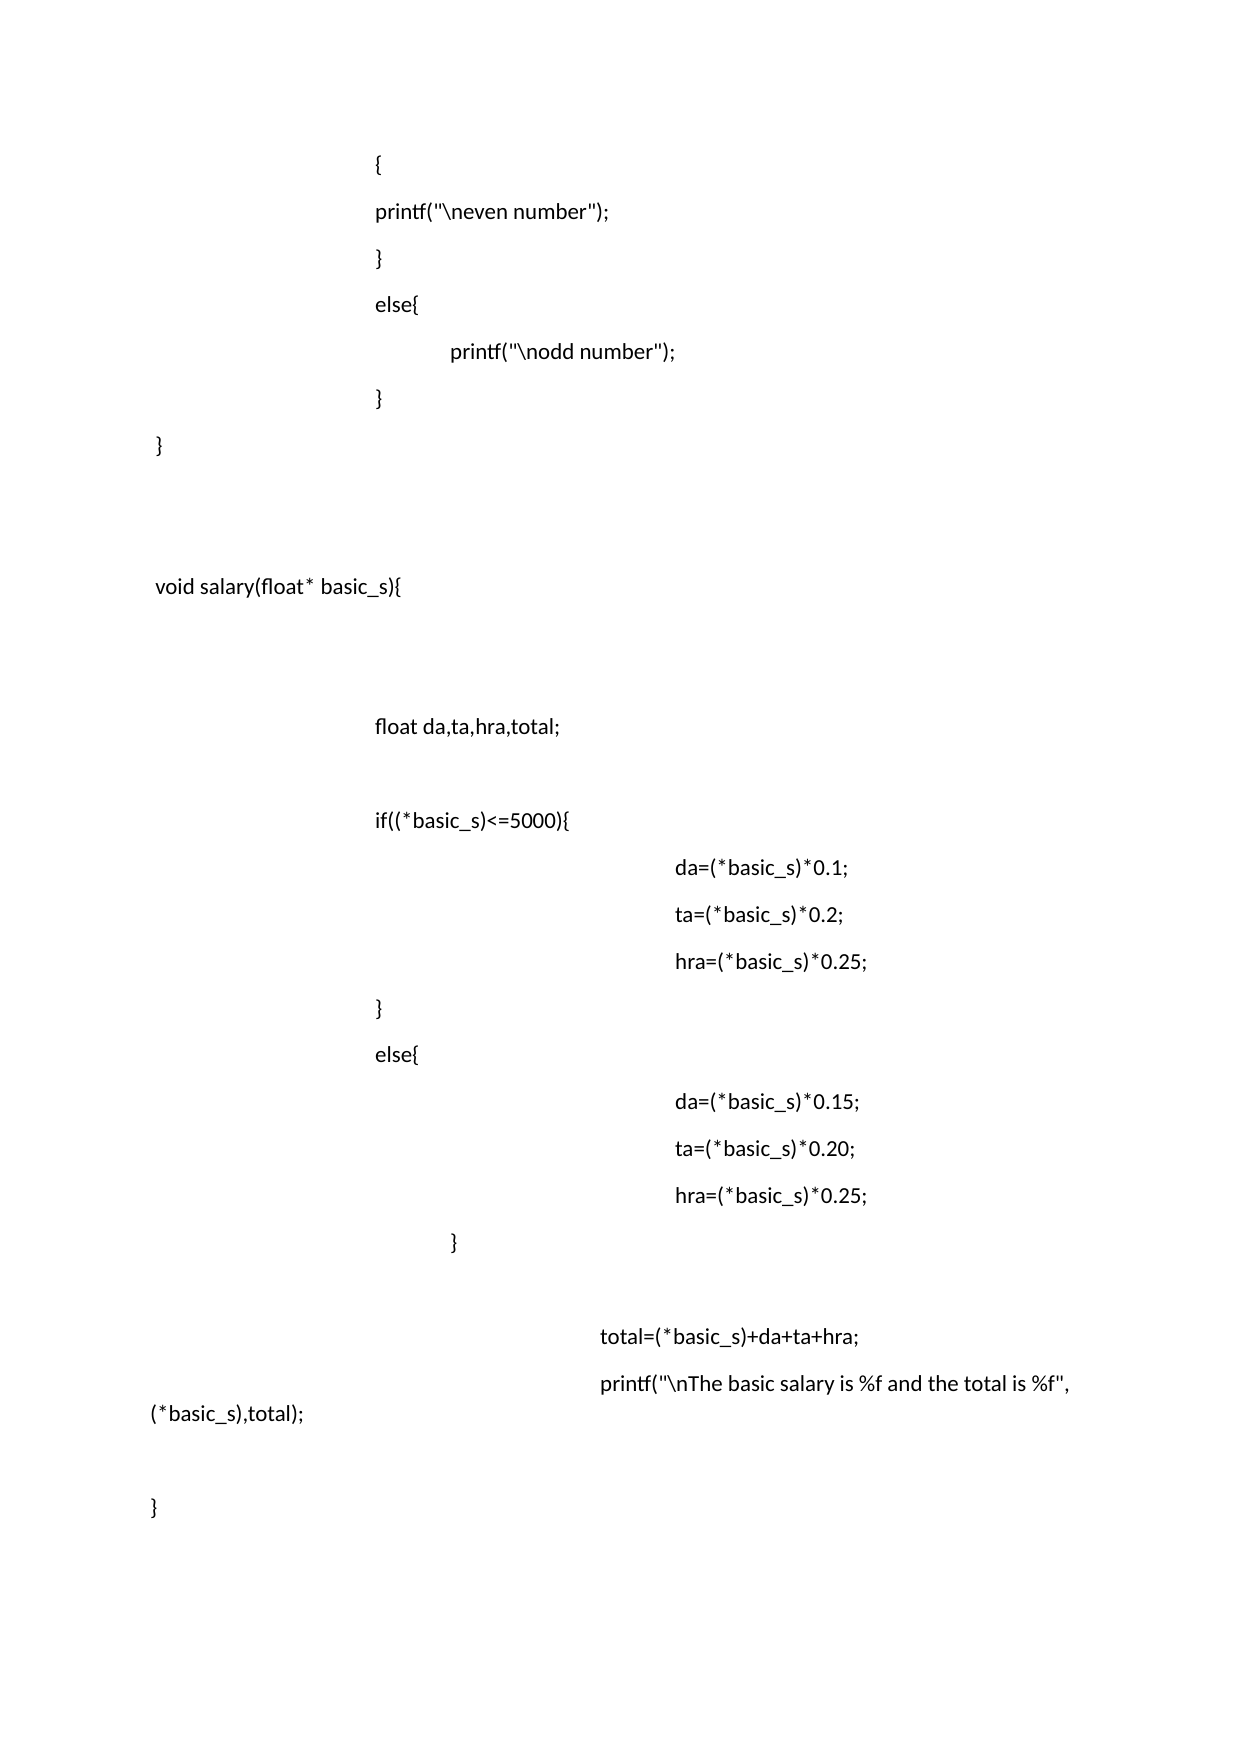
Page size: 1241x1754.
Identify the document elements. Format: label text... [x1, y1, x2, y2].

text da=(*basic_s)*0.15; [150, 1087, 1090, 1116]
text void salary(float* basic_s){ [150, 572, 1090, 600]
text } [150, 994, 1090, 1022]
text else{ [150, 291, 1090, 319]
text hra=(*basic_s)*0.25; [150, 947, 1090, 975]
text } [150, 1493, 1090, 1521]
text hra=(*basic_s)*0.25; [150, 1181, 1090, 1209]
text if((*basic_s)<=5000){ [150, 806, 1090, 834]
text printf("\nThe basic salary is %f and the total is %f",(*basic_s),total); [150, 1369, 1090, 1427]
text ta=(*basic_s)*0.20; [150, 1134, 1090, 1162]
text total=(*basic_s)+da+ta+hra; [150, 1322, 1090, 1350]
text printf("\nodd number"); [150, 337, 1090, 366]
text } [150, 431, 1090, 459]
text { [150, 150, 1090, 178]
text } [150, 384, 1090, 412]
text da=(*basic_s)*0.1; [150, 853, 1090, 881]
text ta=(*basic_s)*0.2; [150, 900, 1090, 928]
text float da,ta,hra,total; [150, 712, 1090, 741]
text else{ [150, 1041, 1090, 1069]
text } [150, 244, 1090, 272]
text } [150, 1228, 1090, 1256]
text printf("\neven number"); [150, 197, 1090, 225]
